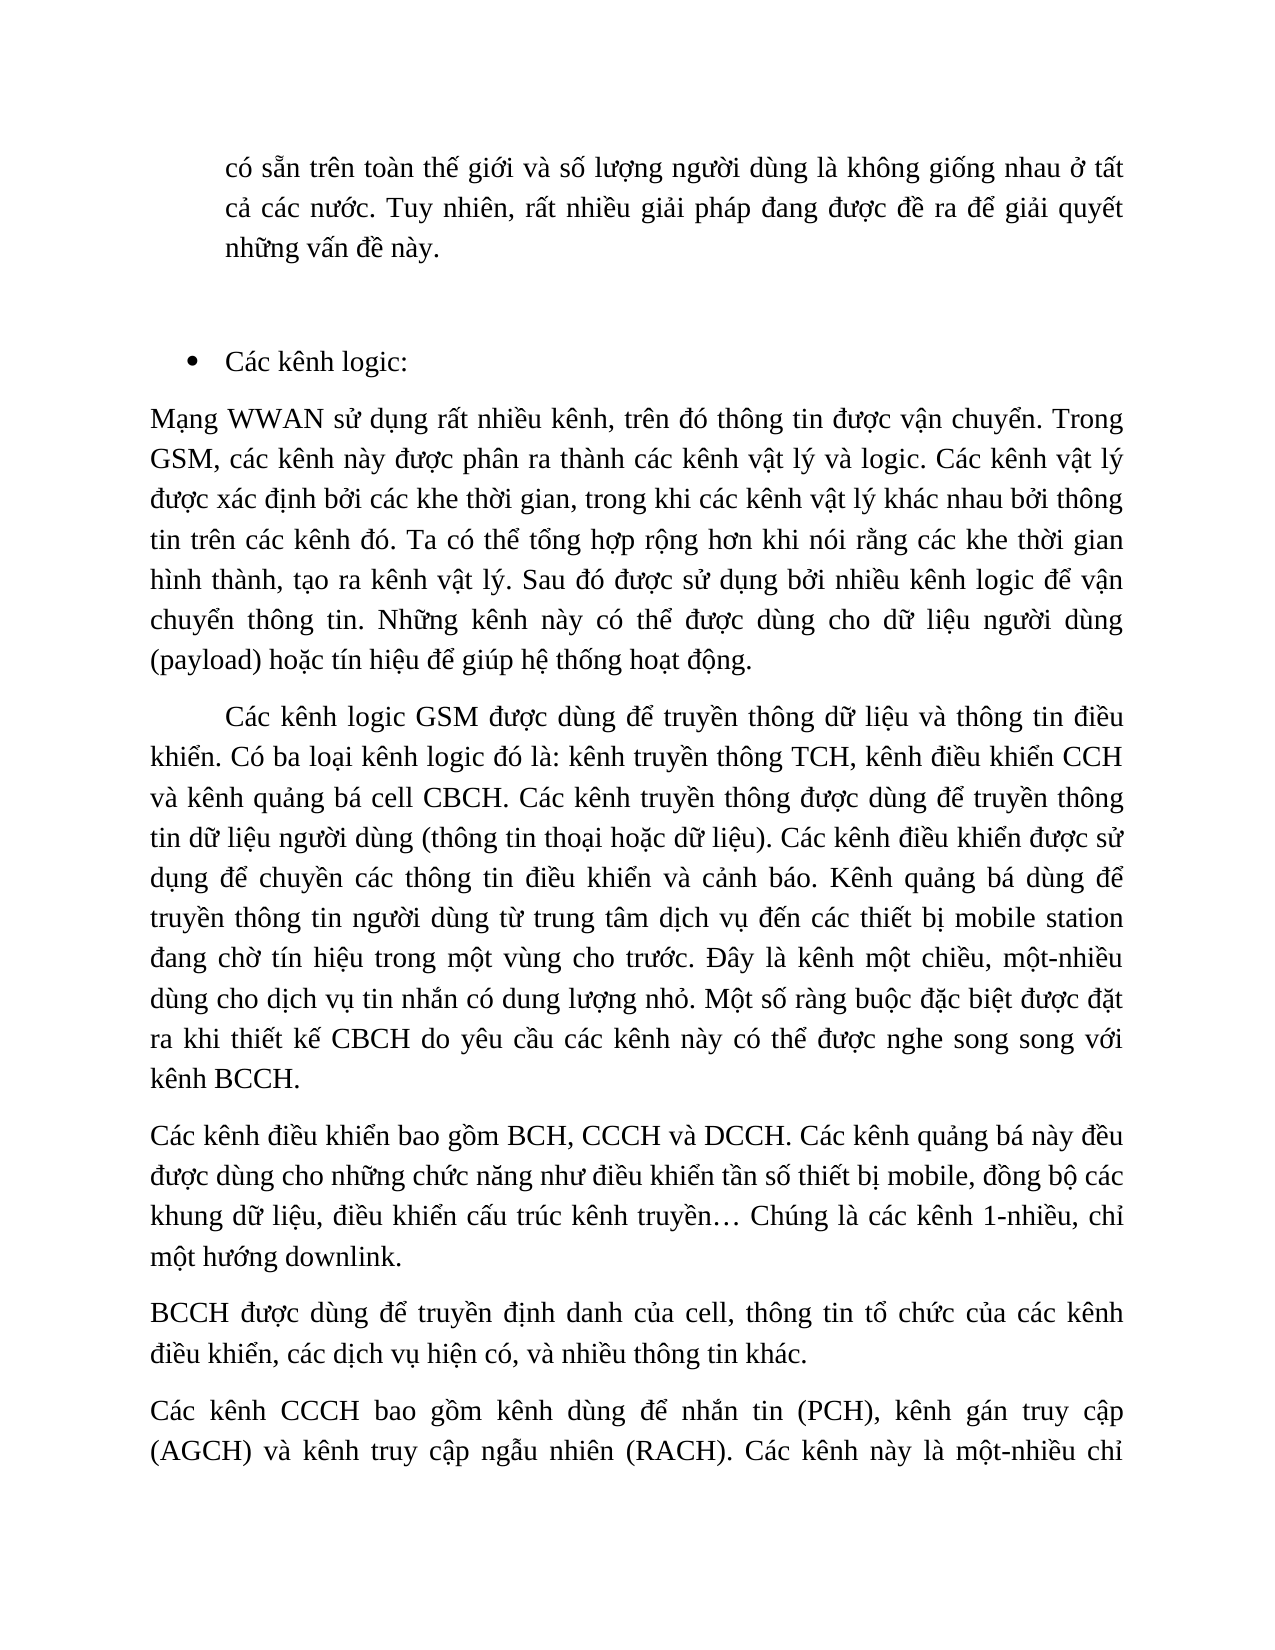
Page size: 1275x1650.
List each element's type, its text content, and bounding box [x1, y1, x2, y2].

text Mạng WWAN sử dụng rất nhiều kênh, trên đó thông tin được vận chuyển. Trong GSM, các kênh này được phân ra thành các kênh vật lý và logic. Các kênh vật lý được xác định bởi các khe thời gian, trong khi các kênh vật lý khác nhau bởi thông tin trên các kênh đó. Ta có thể tổng hợp rộng hơn khi nói rằng các khe thời gian hình thành, tạo ra kênh vật lý. Sau đó được sử dụng bởi nhiều kênh logic để vận chuyển thông tin. Những kênh này có thể được dùng cho dữ liệu người dùng (payload) hoặc tín hiệu để giúp hệ thống hoạt động. [150, 401, 1125, 676]
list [187, 150, 1125, 264]
text BCCH được dùng để truyền định danh của cell, thông tin tổ chức của các kênh điều khiển, các dịch vụ hiện có, và nhiều thông tin khác. [150, 1296, 1125, 1369]
text Các kênh logic GSM được dùng để truyền thông dữ liệu và thông tin điều khiển. Có ba loại kênh logic đó là: kênh truyền thông TCH, kênh điều khiển CCH và kênh quảng bá cell CBCH. Các kênh truyền thông được dùng để truyền thông tin dữ liệu người dùng (thông tin thoại hoặc dữ liệu). Các kênh điều khiển được sử dụng để chuyền các thông tin điều khiển và cảnh báo. Kênh quảng bá dùng để truyền thông tin người dùng từ trung tâm dịch vụ đến các thiết bị mobile station đang chờ tín hiệu trong một vùng cho trước. Đây là kênh một chiều, một-nhiều dùng cho dịch vụ tin nhắn có dung lượng nhỏ. Một số ràng buộc đặc biệt được đặt ra khi thiết kế CBCH do yêu cầu các kênh này có thể được nghe song song với kênh BCCH. [150, 699, 1125, 1095]
text Các kênh điều khiển bao gồm BCH, CCCH và DCCH. Các kênh quảng bá này đều được dùng cho những chức năng như điều khiển tần số thiết bị mobile, đồng bộ các khung dữ liệu, điều khiển cấu trúc kênh truyền… Chúng là các kênh 1-nhiều, chỉ một hướng downlink. [150, 1118, 1125, 1272]
list Các kênh logic: [187, 344, 1125, 378]
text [150, 1393, 1125, 1466]
